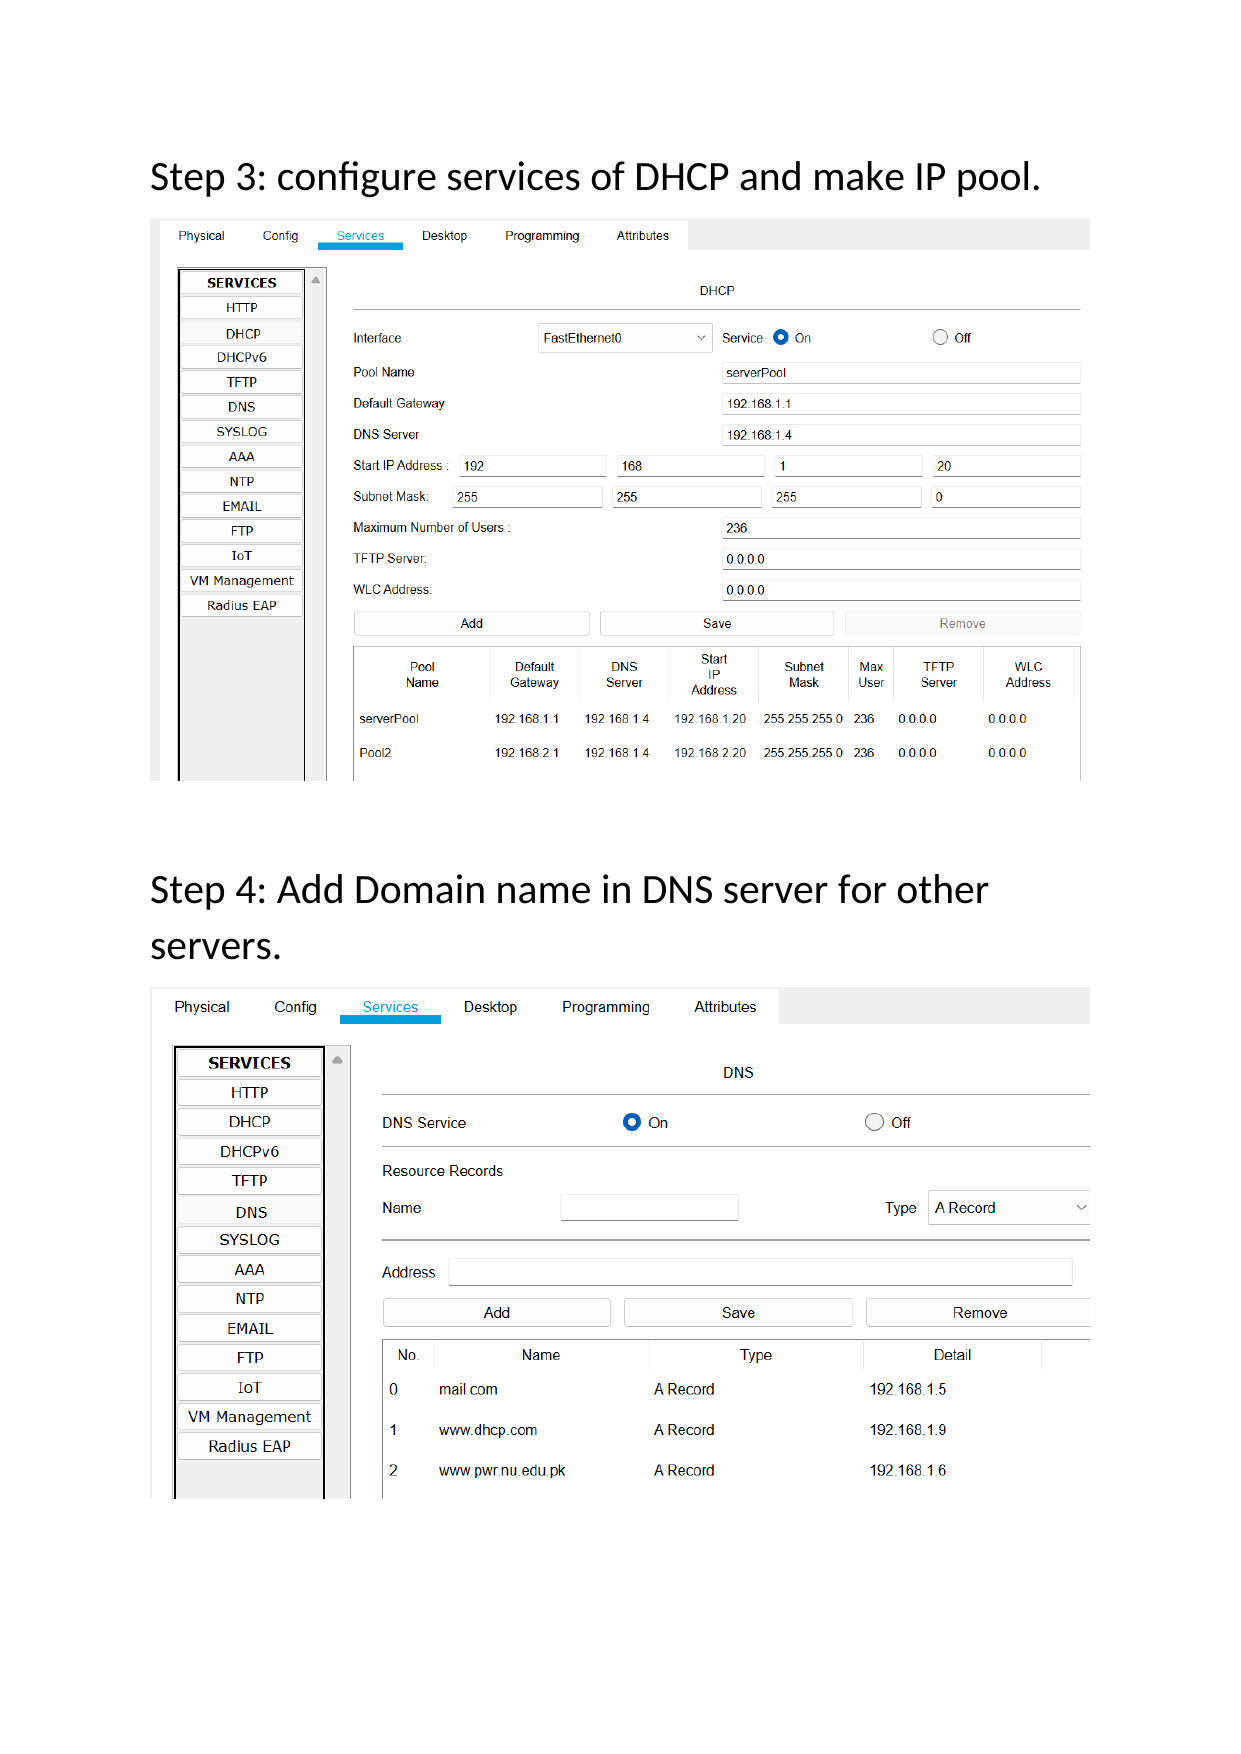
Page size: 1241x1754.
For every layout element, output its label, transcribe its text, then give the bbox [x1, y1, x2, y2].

text Step 4: Add Domain name in DNS server for other servers. [150, 863, 1090, 970]
text Step 3: configure services of DHCP and make IP pool. [150, 150, 1090, 201]
picture [150, 987, 1091, 1499]
picture [150, 218, 1091, 781]
